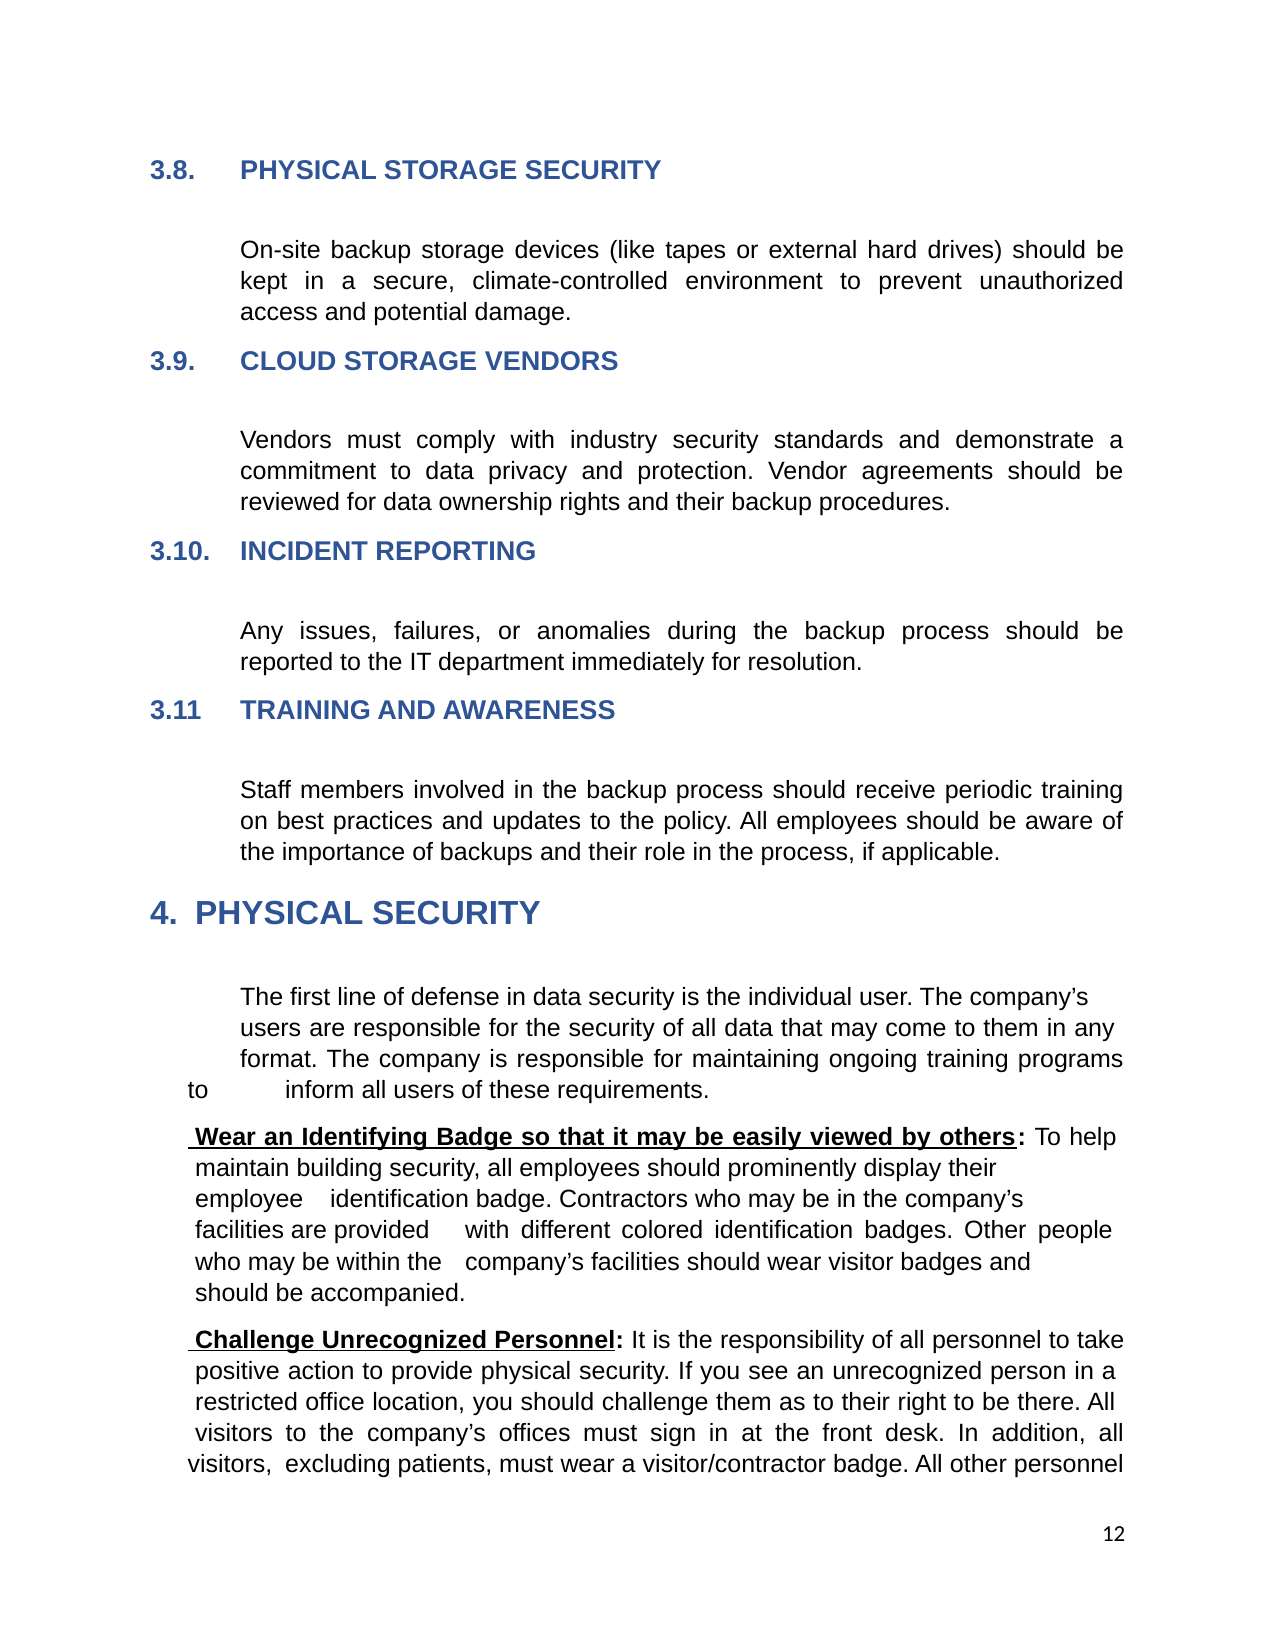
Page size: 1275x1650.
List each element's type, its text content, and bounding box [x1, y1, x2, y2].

subtitle 3.11 TRAINING AND AWARENESS [150, 694, 1125, 726]
subtitle 4. PHYSICAL SECURITY [150, 893, 1125, 932]
text Staff members involved in the backup process should receive periodic training on best practices and updates to the policy. All employees should be aware of the importance of backups and their role in the process, if applicable. [240, 775, 1125, 866]
subtitle 3.9. CLOUD STORAGE VENDORS [150, 344, 1125, 376]
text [187, 1325, 1125, 1478]
text Any issues, failures, or anomalies during the backup process should be reported to the IT department immediately for resolution. [240, 616, 1125, 675]
text The first line of defense in data security is the individual user. The company’s users are responsible for the security of all data that may come to them in any format. The company is responsible for maintaining ongoing training programs to inform all users of these requirements. [187, 981, 1125, 1103]
subtitle 3.8. PHYSICAL STORAGE SECURITY [150, 154, 1125, 185]
text On-site backup storage devices (like tapes or external hard drives) should be kept in a secure, climate-controlled environment to prevent unauthorized access and potential damage. [240, 235, 1125, 326]
text Wear an Identifying Badge so that it may be easily viewed by others: To help maintain building security, all employees should prominently display their employee identification badge. Contractors who may be in the company’s facilities are provided with different colored identification badges. Other people who may be within the company’s facilities should wear visitor badges and should be accompanied. [187, 1122, 1125, 1306]
subtitle 3.10. INCIDENT REPORTING [150, 535, 1125, 566]
text Vendors must comply with industry security standards and demonstrate a commitment to data privacy and protection. Vendor agreements should be reviewed for data ownership rights and their backup procedures. [240, 425, 1125, 516]
